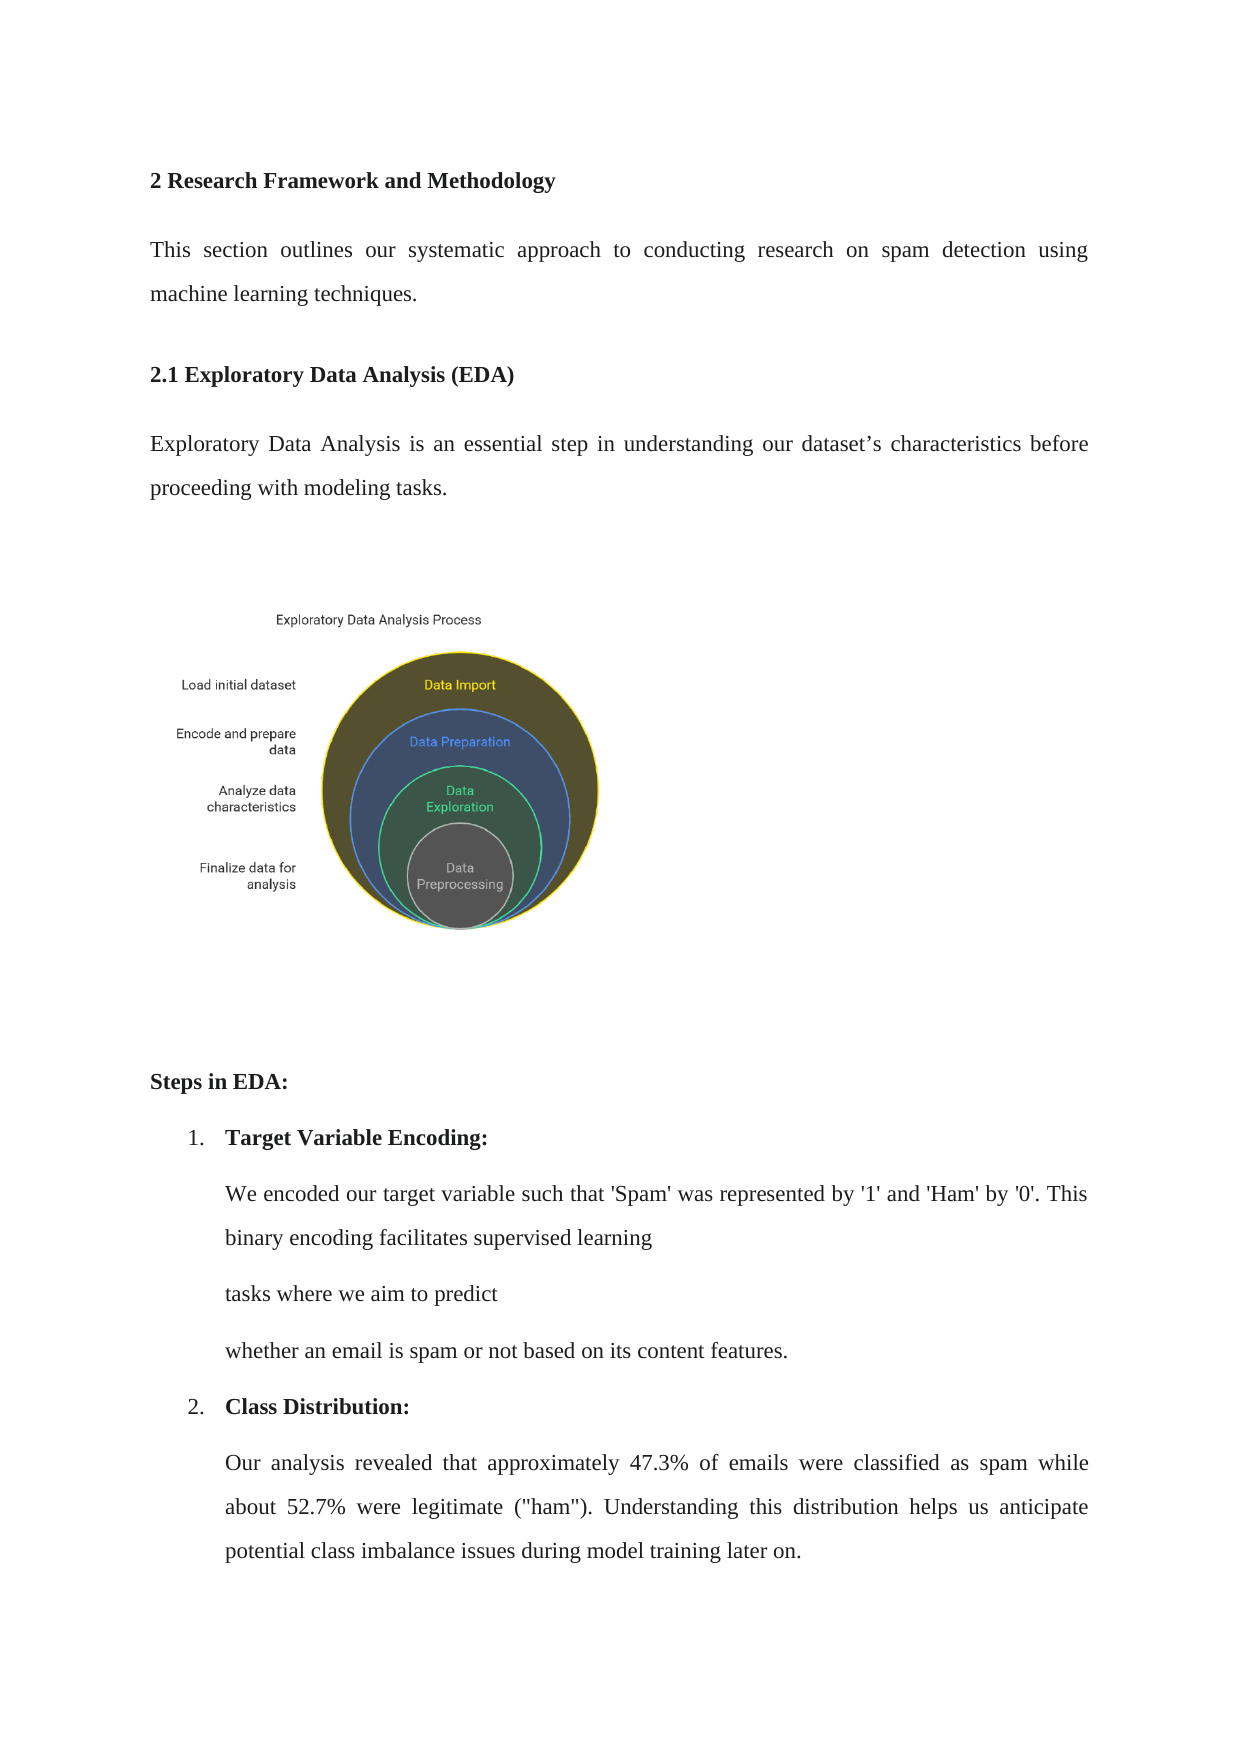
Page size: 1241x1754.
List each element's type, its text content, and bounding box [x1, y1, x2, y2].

text We encoded our target variable such that 'Spam' was represented by '1' and 'Ham' by '0'. This binary encoding facilitates supervised learning [225, 1163, 1090, 1251]
text Exploratory Data Analysis is an essential step in understanding our dataset’s characteristics before proceeding with modeling tasks. [150, 412, 1090, 500]
text 2.1 Exploratory Data Analysis (EDA) [150, 350, 1090, 387]
list Class Distribution: [187, 1376, 1090, 1419]
text This section outlines our systematic approach to conducting research on spam detection using machine learning techniques. [150, 219, 1090, 306]
picture [150, 578, 615, 962]
text tasks where we aim to predict [225, 1263, 1090, 1307]
text whether an email is spam or not based on its content features. [225, 1319, 1090, 1363]
list Target Variable Encoding: [187, 1107, 1090, 1151]
text 2 Research Framework and Methodology [150, 150, 1090, 194]
text Steps in EDA: [150, 1057, 1090, 1094]
